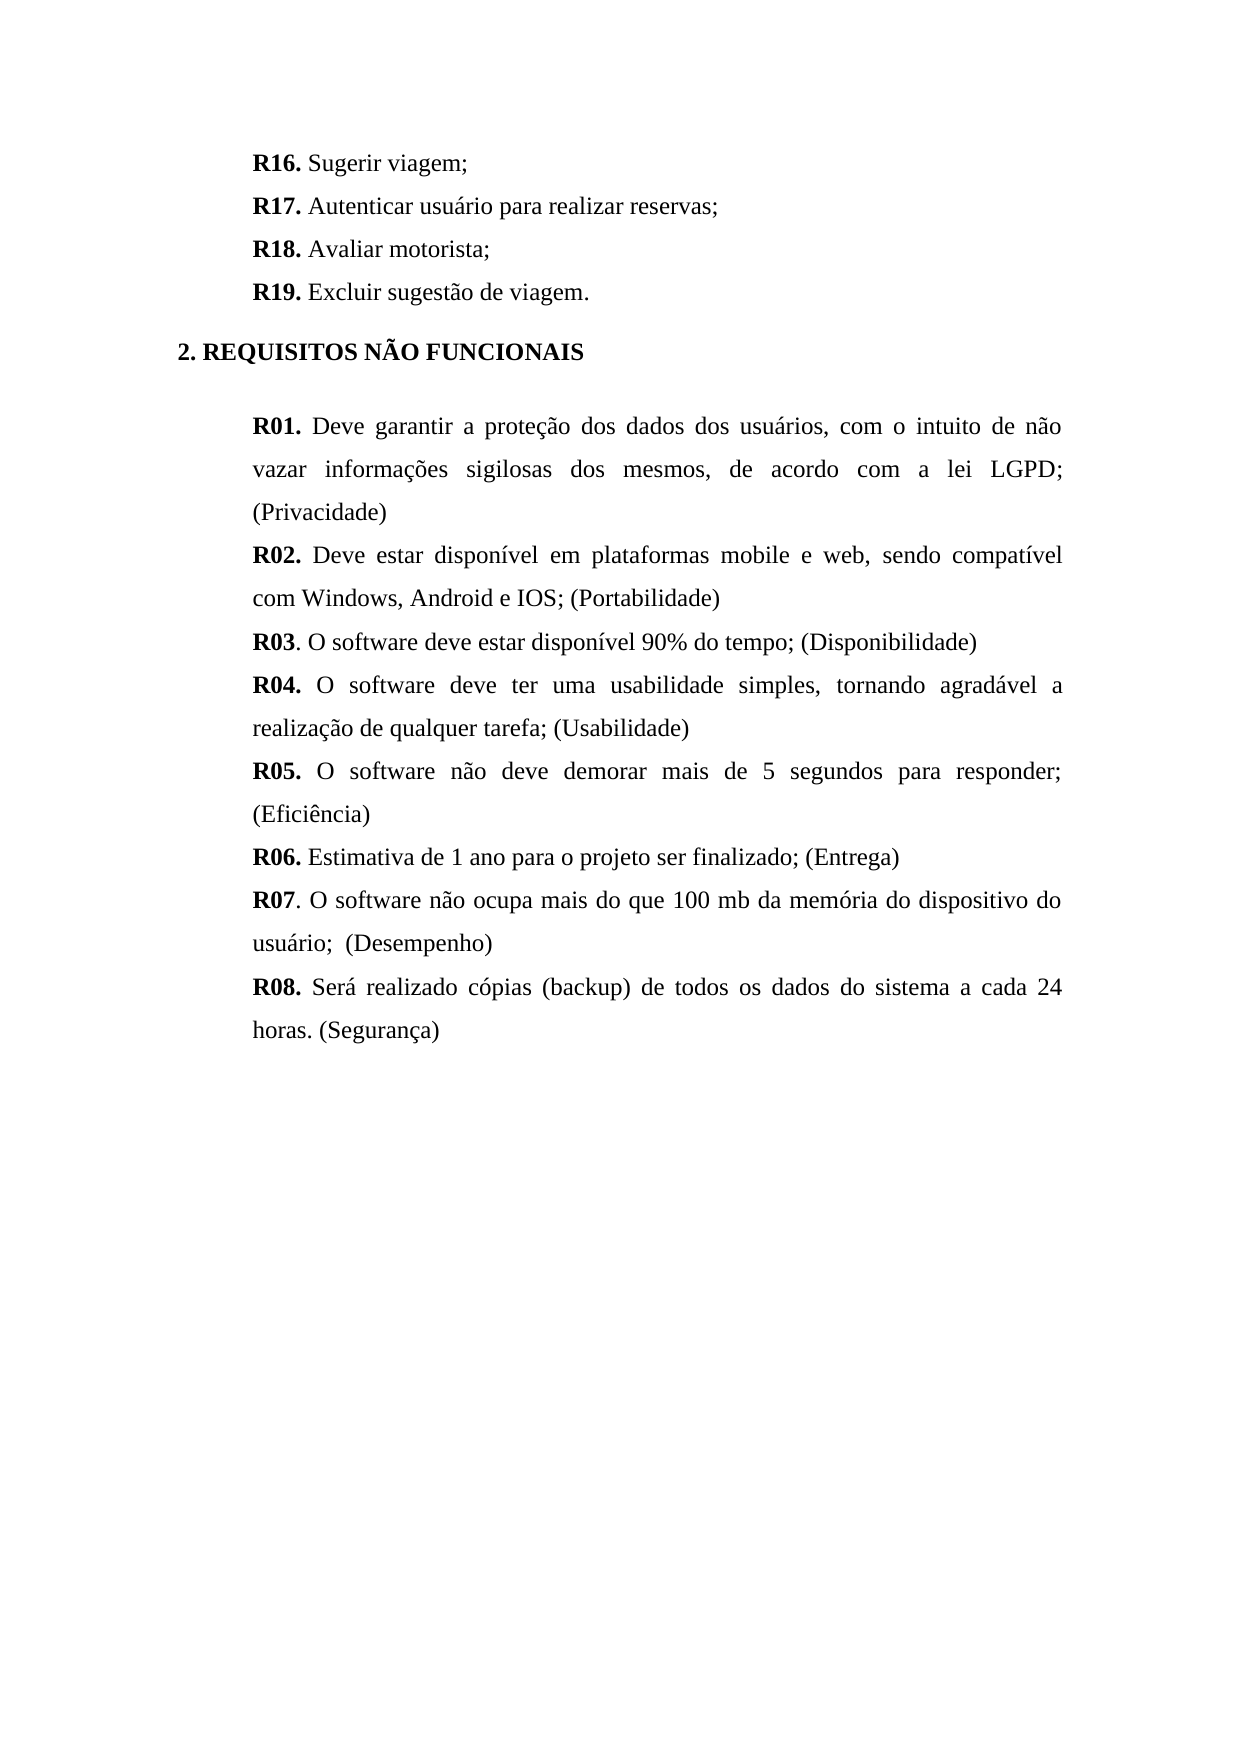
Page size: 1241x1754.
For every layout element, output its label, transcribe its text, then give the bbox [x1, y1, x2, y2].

text R18. Avaliar motorista; [252, 234, 1063, 263]
text R16. Sugerir viagem; [252, 148, 1063, 176]
text R05. O software não deve demorar mais de 5 segundos para responder; (Eficiência) [252, 756, 1063, 828]
text R17. Autenticar usuário para realizar reservas; [252, 191, 1063, 219]
text 2. REQUISITOS NÃO FUNCIONAIS [177, 337, 1063, 366]
text R04. O software deve ter uma usabilidade simples, tornando agradável a realização de qualquer tarefa; (Usabilidade) [252, 670, 1063, 742]
text R08. Será realizado cópias (backup) de todos os dados do sistema a cada 24 horas. (Segurança) [252, 972, 1063, 1043]
text R06. Estimativa de 1 ano para o projeto ser finalizado; (Entrega) [252, 842, 1063, 871]
text R19. Excluir sugestão de viagem. [252, 277, 1063, 306]
text R03. O software deve estar disponível 90% do tempo; (Disponibilidade) [252, 627, 1063, 655]
text R07. O software não ocupa mais do que 100 mb da memória do dispositivo do usuário; (Desempenho) [252, 885, 1063, 957]
text R02. Deve estar disponível em plataformas mobile e web, sendo compatível com Windows, Android e IOS; (Portabilidade) [252, 540, 1063, 612]
text R01. Deve garantir a proteção dos dados dos usuários, com o intuito de não vazar informações sigilosas dos mesmos, de acordo com a lei LGPD; (Privacidade) [252, 411, 1063, 526]
